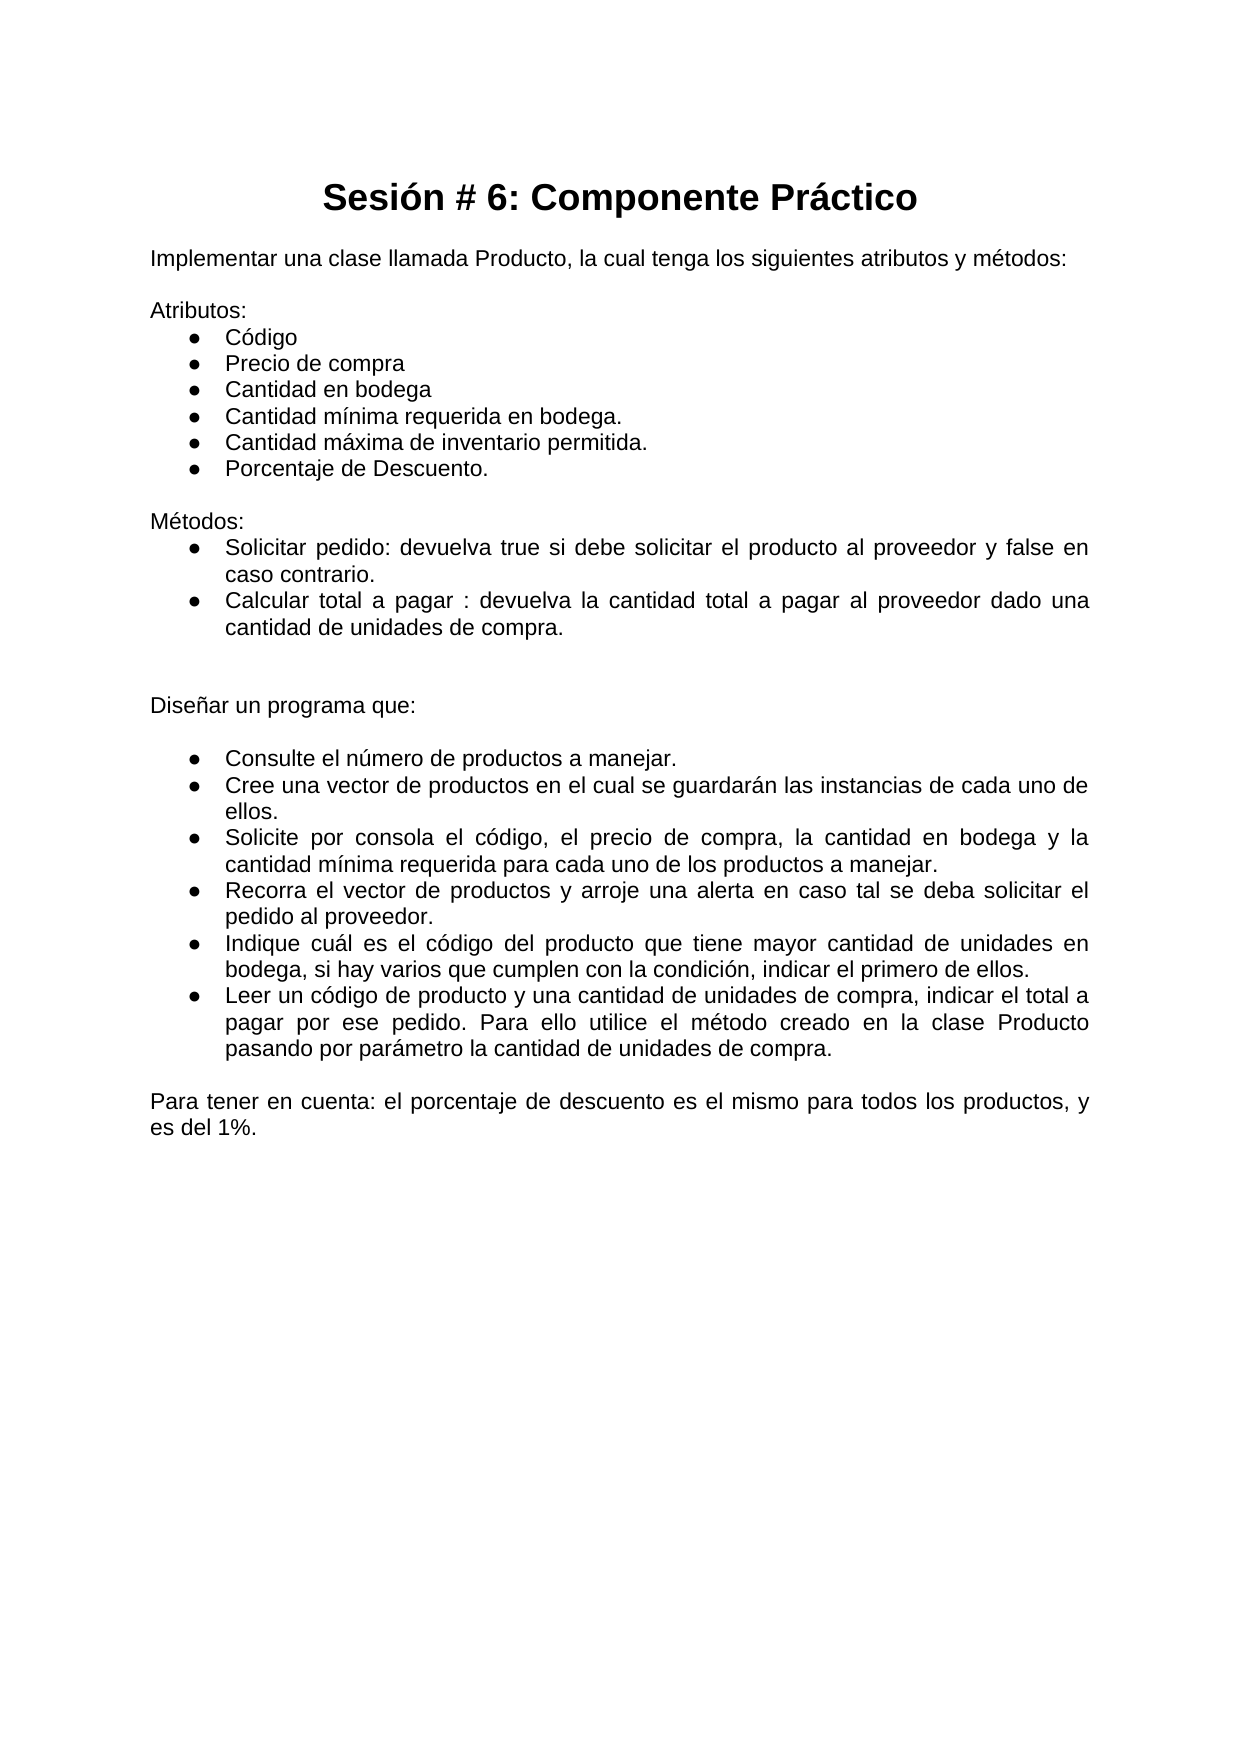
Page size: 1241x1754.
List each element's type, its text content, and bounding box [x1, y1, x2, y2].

list Cantidad mínima requerida en bodega. [187, 403, 1090, 429]
text Métodos: [150, 508, 1090, 534]
list Cree una vector de productos en el cual se guardarán las instancias de cada uno de ellos. [187, 772, 1090, 824]
text Diseñar un programa que: [150, 692, 1090, 719]
list Código [187, 323, 1090, 350]
list Cantidad en bodega [187, 376, 1090, 403]
list Cantidad máxima de inventario permitida. [187, 429, 1090, 455]
text Sesión # 6: Componente Práctico [150, 175, 1090, 218]
list Leer un código de producto y una cantidad de unidades de compra, indicar el total a pagar por ese pedido. Para ello utilice el método creado en la clase Producto pasando por parámetro la cantidad de unidades de compra. [187, 982, 1090, 1061]
text Implementar una clase llamada Producto, la cual tenga los siguientes atributos y métodos: [150, 244, 1090, 271]
list Indique cuál es el código del producto que tiene mayor cantidad de unidades en bodega, si hay varios que cumplen con la condición, indicar el primero de ellos. [187, 930, 1090, 982]
list Recorra el vector de productos y arroje una alerta en caso tal se deba solicitar el pedido al proveedor. [187, 877, 1090, 930]
text Atributos: [150, 297, 1090, 323]
list Solicitar pedido: devuelva true si debe solicitar el producto al proveedor y false en caso contrario. [187, 534, 1090, 587]
list Porcentaje de Descuento. [187, 455, 1090, 482]
text Para tener en cuenta: el porcentaje de descuento es el mismo para todos los productos, y es del 1%. [150, 1088, 1090, 1141]
list Precio de compra [187, 350, 1090, 376]
list Calcular total a pagar : devuelva la cantidad total a pagar al proveedor dado una cantidad de unidades de compra. [187, 587, 1090, 640]
list Consulte el número de productos a manejar. [187, 745, 1090, 772]
list Solicite por consola el código, el precio de compra, la cantidad en bodega y la cantidad mínima requerida para cada uno de los productos a manejar. [187, 824, 1090, 877]
